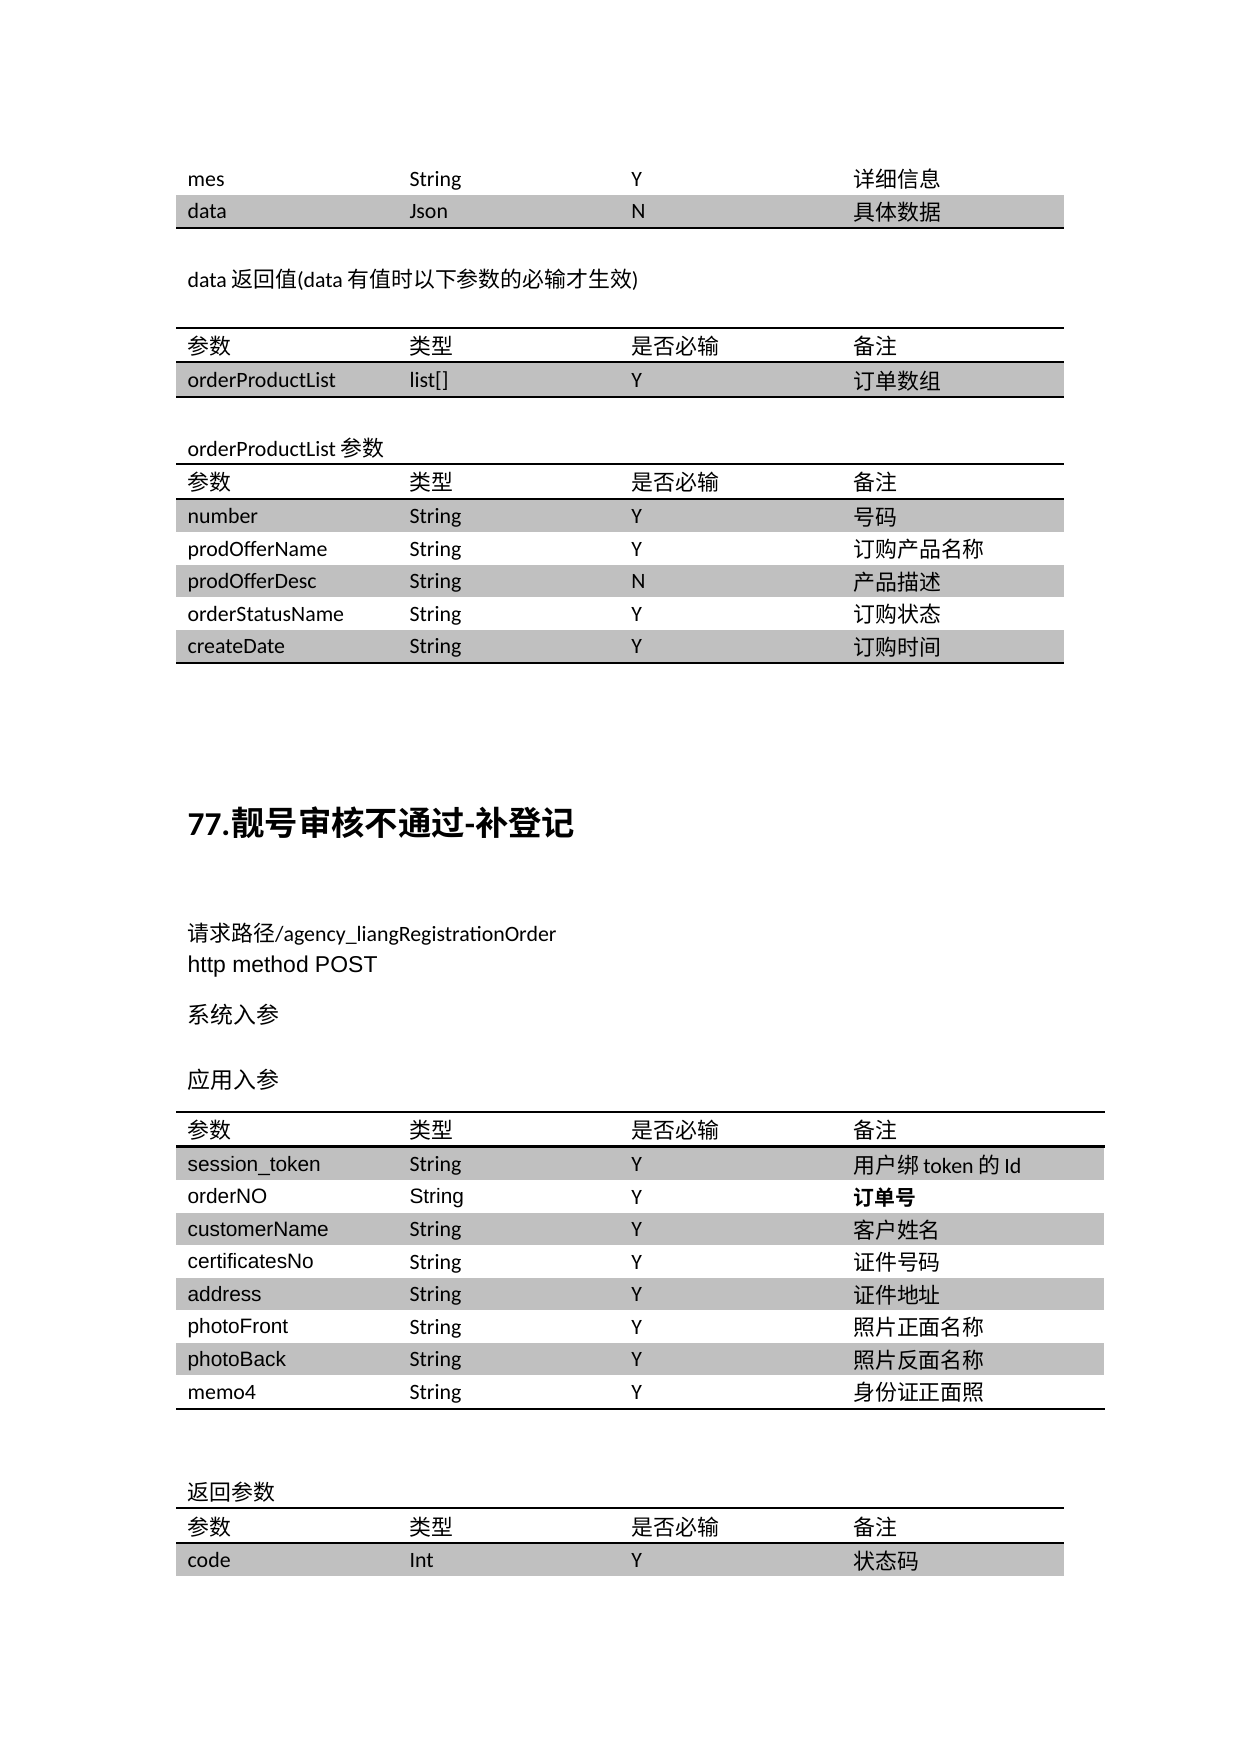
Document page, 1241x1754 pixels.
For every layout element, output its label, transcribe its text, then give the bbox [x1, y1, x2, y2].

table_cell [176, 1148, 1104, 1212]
text 应用入参 [187, 1046, 1053, 1111]
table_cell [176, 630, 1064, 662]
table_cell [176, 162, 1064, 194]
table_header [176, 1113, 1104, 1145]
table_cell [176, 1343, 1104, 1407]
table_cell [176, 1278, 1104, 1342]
text orderProductList参数 [187, 430, 1053, 463]
text data返回值(data有值时以下参数的必输才生效) [187, 262, 1053, 294]
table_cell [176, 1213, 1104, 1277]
text 返回参数 [187, 1474, 1053, 1507]
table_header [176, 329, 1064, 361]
text http method POST [187, 948, 1053, 981]
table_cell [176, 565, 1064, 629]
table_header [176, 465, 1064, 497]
subtitle 靓号审核不通过-补登记 [187, 789, 1053, 854]
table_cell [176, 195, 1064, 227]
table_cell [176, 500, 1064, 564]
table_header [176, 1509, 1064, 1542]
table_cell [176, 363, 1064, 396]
text 系统入参 [187, 981, 1053, 1046]
text 请求路径/agency_liangRegistrationOrder [187, 916, 1053, 948]
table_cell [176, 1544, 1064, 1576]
